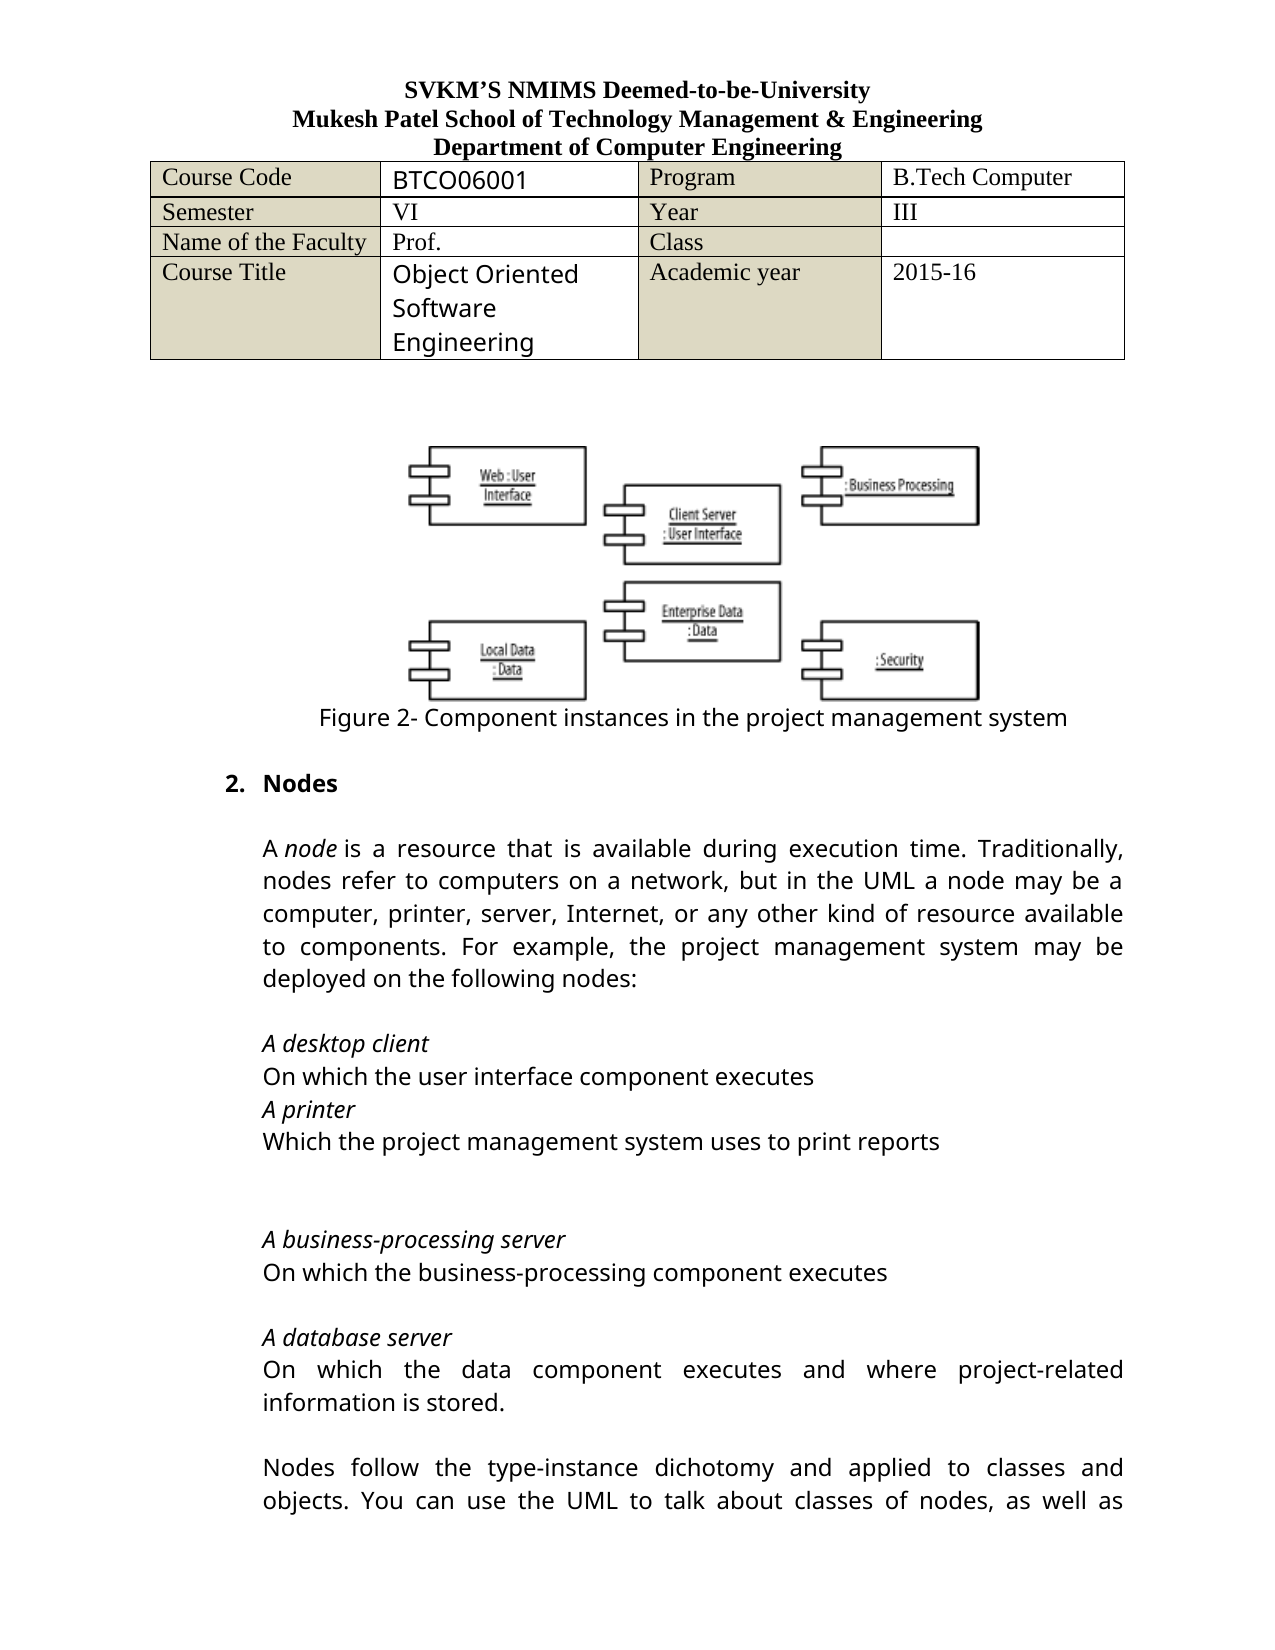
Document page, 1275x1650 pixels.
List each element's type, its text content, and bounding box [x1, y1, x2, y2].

text A desktop client [262, 1027, 1125, 1060]
text On which the business-processing component executes [262, 1255, 1125, 1288]
text A printer [262, 1092, 1125, 1125]
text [262, 1451, 1125, 1516]
text A node is a resource that is available during execution time. Traditionally, nodes refer to computers on a network, but in the UML a node may be a computer, printer, server, Internet, or any other kind of resource available to components. For example, the project management system may be deployed on the following nodes: [262, 832, 1125, 994]
text Which the project management system uses to print reports [262, 1125, 1125, 1158]
list Nodes [225, 766, 1125, 799]
picture [407, 446, 980, 702]
text On which the data component executes and where project-related information is stored. [262, 1353, 1125, 1418]
text A business-processing server [262, 1223, 1125, 1255]
text A database server [262, 1321, 1125, 1353]
text Figure 2- Component instances in the project management system [262, 701, 1125, 734]
text On which the user interface component executes [262, 1060, 1125, 1092]
